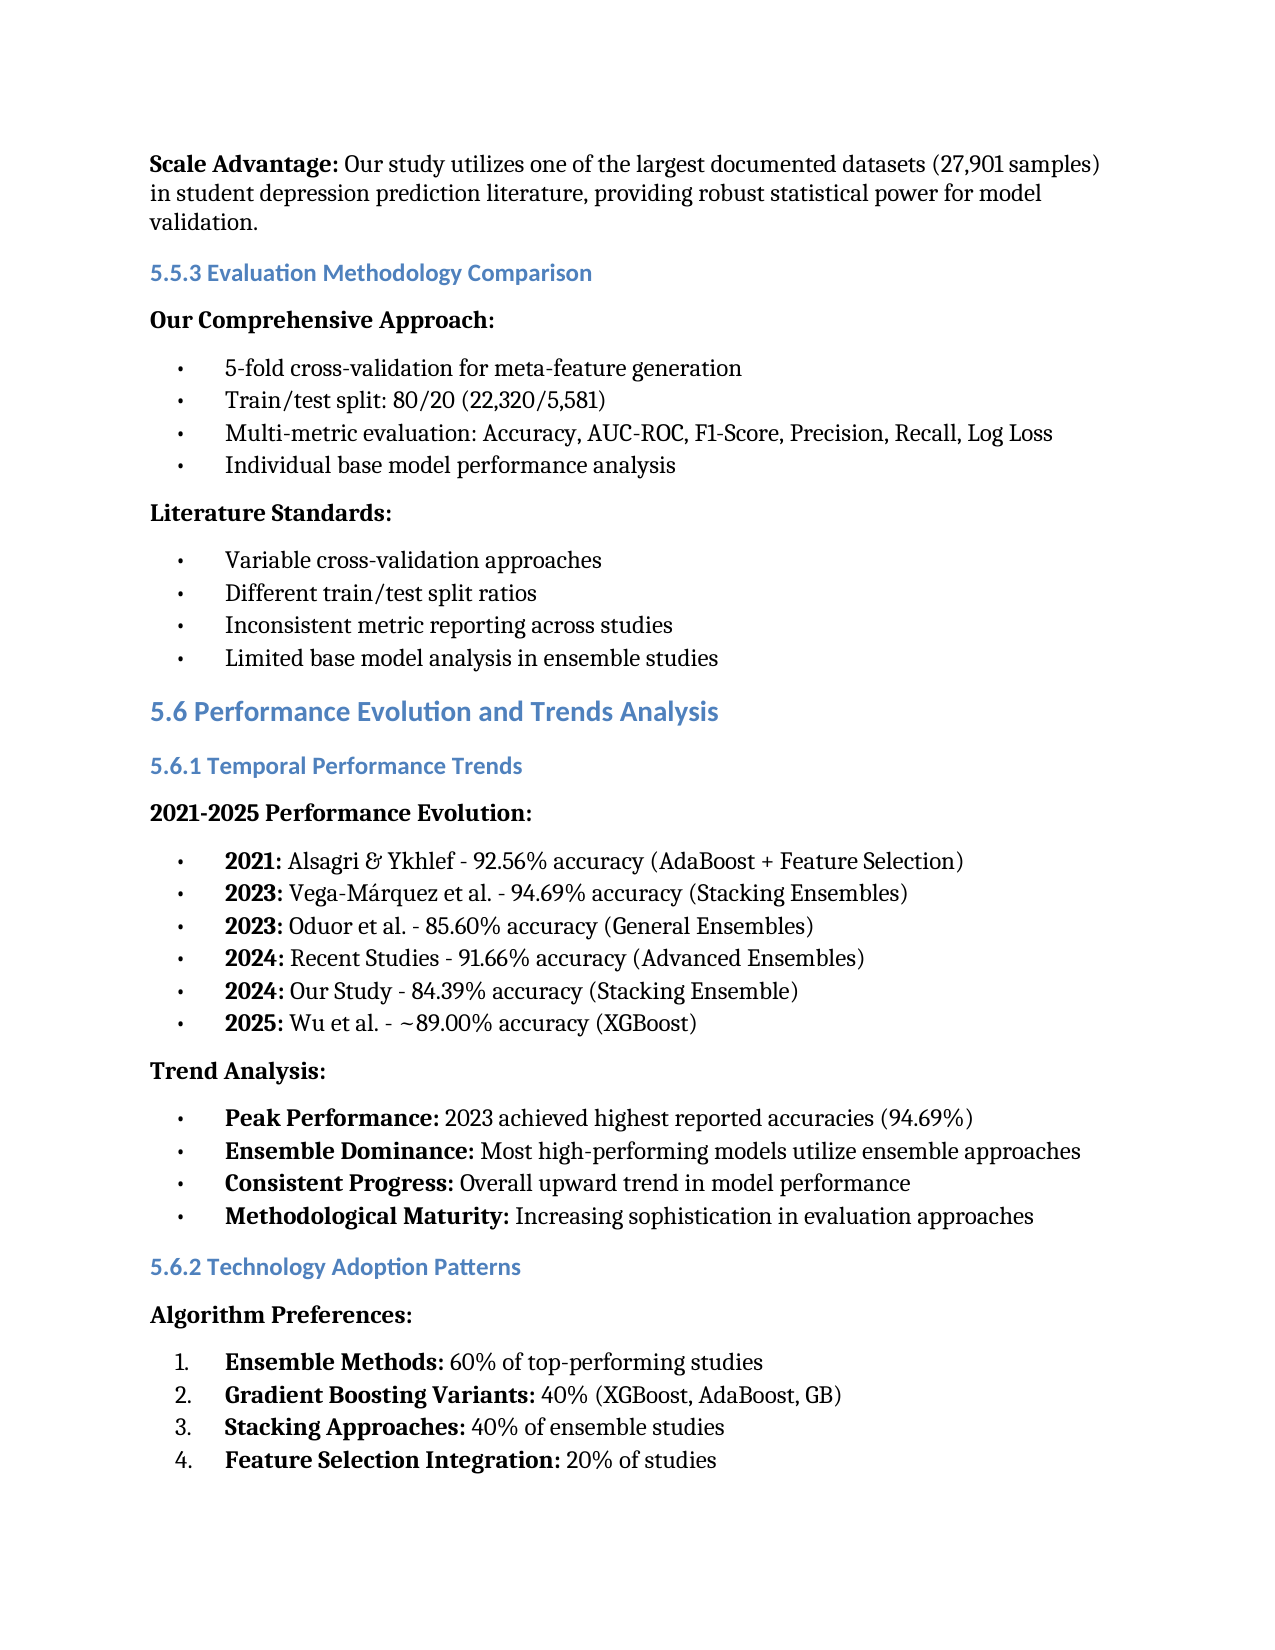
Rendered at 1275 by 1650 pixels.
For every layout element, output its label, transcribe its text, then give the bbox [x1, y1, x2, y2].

subtitle 5.6.1 Temporal Performance Trends [150, 750, 1125, 780]
text Our Comprehensive Approach: [150, 306, 1125, 335]
list Different train/test split ratios [175, 579, 1125, 608]
list 2021: Alsagri & Ykhlef - 92.56% accuracy (AdaBoost + Feature Selection) [175, 847, 1125, 875]
list Variable cross-validation approaches [175, 546, 1125, 575]
list Ensemble Methods: 60% of top-performing studies [175, 1348, 1125, 1377]
list Gradient Boosting Variants: 40% (XGBoost, AdaBoost, GB) [175, 1381, 1125, 1409]
list Methodological Maturity: Increasing sophistication in evaluation approaches [175, 1202, 1125, 1230]
subtitle 5.6.2 Technology Adoption Patterns [150, 1251, 1125, 1282]
subtitle 5.5.3 Evaluation Methodology Comparison [150, 257, 1125, 288]
list Train/test split: 80/20 (22,320/5,581) [175, 386, 1125, 415]
text Literature Standards: [150, 499, 1125, 528]
list Consistent Progress: Overall upward trend in model performance [175, 1169, 1125, 1198]
list Stacking Approaches: 40% of ensemble studies [175, 1413, 1125, 1442]
list Feature Selection Integration: 20% of studies [175, 1446, 1125, 1474]
text Trend Analysis: [150, 1057, 1125, 1085]
list Individual base model performance analysis [175, 451, 1125, 480]
list Inconsistent metric reporting across studies [175, 611, 1125, 640]
list 2023: Oduor et al. - 85.60% accuracy (General Ensembles) [175, 912, 1125, 940]
list 5-fold cross-validation for meta-feature generation [175, 354, 1125, 383]
list 2024: Our Study - 84.39% accuracy (Stacking Ensemble) [175, 977, 1125, 1005]
text Scale Advantage: Our study utilizes one of the largest documented datasets (27,901 samples) in student depression prediction literature, providing robust statistical power for model validation. [150, 150, 1125, 236]
list 2023: Vega-Márquez et al. - 94.69% accuracy (Stacking Ensembles) [175, 879, 1125, 908]
text 2021-2025 Performance Evolution: [150, 799, 1125, 828]
list Ensemble Dominance: Most high-performing models utilize ensemble approaches [175, 1137, 1125, 1165]
subtitle 5.6 Performance Evolution and Trends Analysis [150, 693, 1125, 729]
list Multi-metric evaluation: Accuracy, AUC-ROC, F1-Score, Precision, Recall, Log Loss [175, 419, 1125, 448]
text Algorithm Preferences: [150, 1301, 1125, 1329]
list Limited base model analysis in ensemble studies [175, 644, 1125, 673]
list 2024: Recent Studies - 91.66% accuracy (Advanced Ensembles) [175, 944, 1125, 973]
list Peak Performance: 2023 achieved highest reported accuracies (94.69%) [175, 1104, 1125, 1133]
list 2025: Wu et al. - ~89.00% accuracy (XGBoost) [175, 1009, 1125, 1038]
